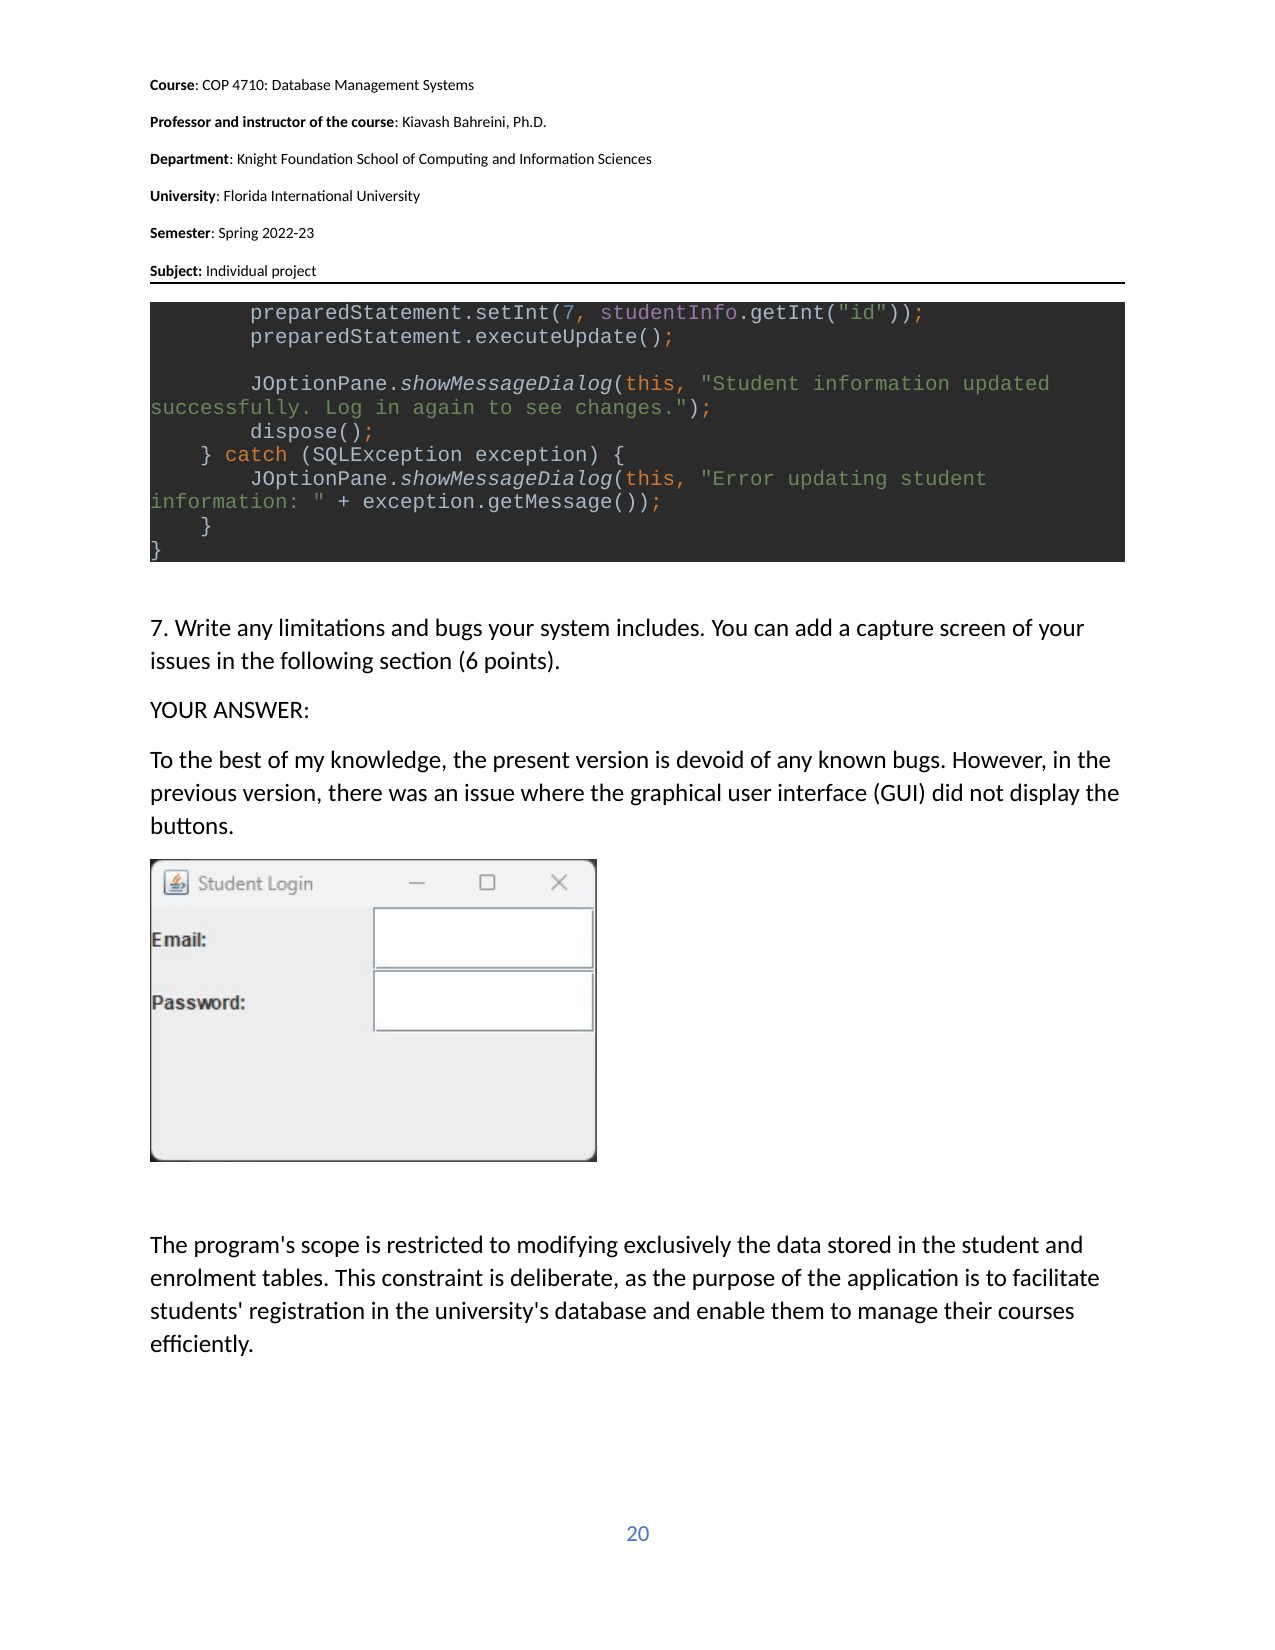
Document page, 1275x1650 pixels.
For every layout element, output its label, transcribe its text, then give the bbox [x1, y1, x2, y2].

picture [150, 859, 597, 1162]
text To the best of my knowledge, the present version is devoid of any known bugs. However, in the previous version, there was an issue where the graphical user interface (GUI) did not display the buttons. [150, 744, 1125, 841]
text The program's scope is restricted to modifying exclusively the data stored in the student and enrolment tables. This constraint is deliberate, as the purpose of the application is to facilitate students' registration in the university's database and enable them to manage their courses efficiently. [150, 1229, 1125, 1359]
text YOUR ANSWER: [150, 694, 1125, 725]
text 7. Write any limitations and bugs your system includes. You can add a capture screen of your issues in the following section (6 points). [150, 612, 1125, 676]
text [150, 302, 1125, 562]
